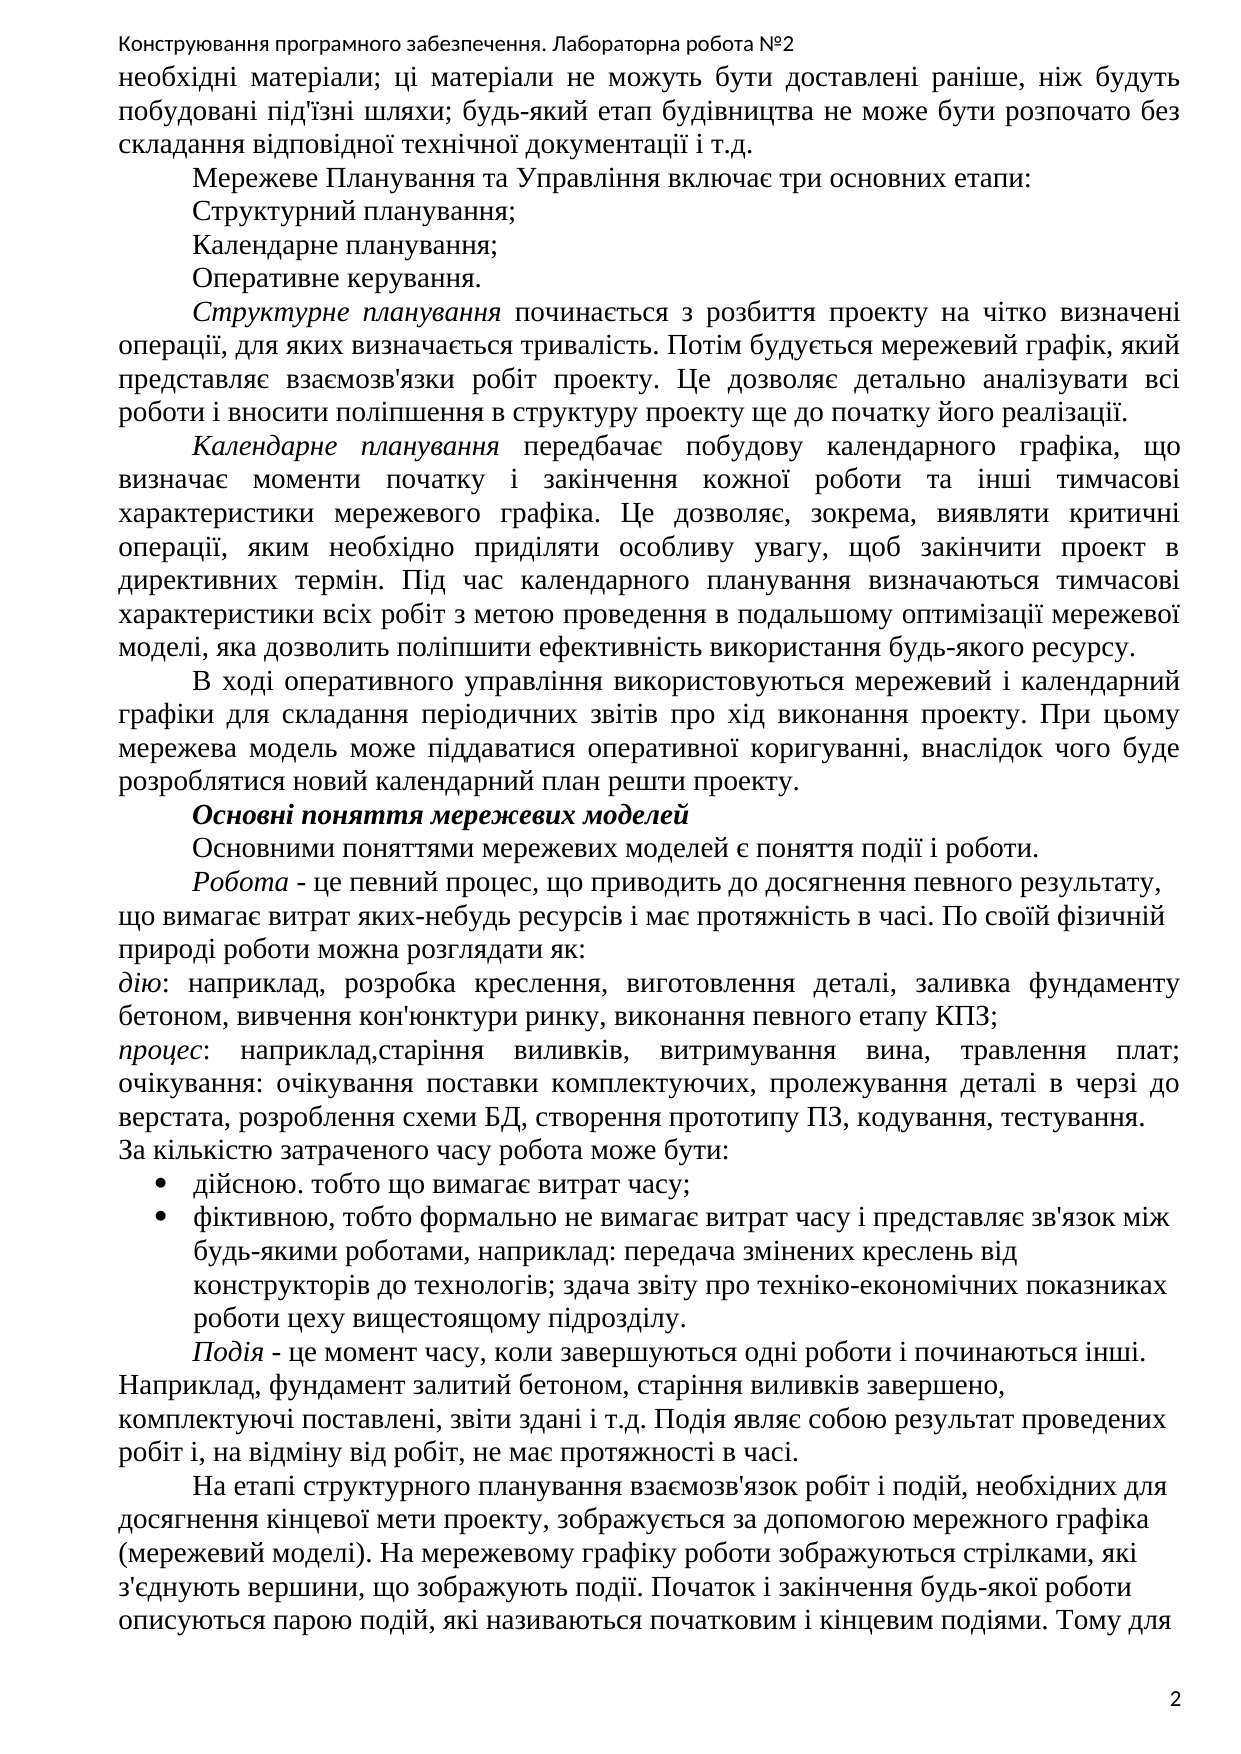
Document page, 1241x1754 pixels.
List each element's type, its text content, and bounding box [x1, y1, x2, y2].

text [118, 1468, 1181, 1636]
text Календарне планування передбачає побудову календарного графіка, що визначає моменти початку і закінчення кожної роботи та інші тимчасові характеристики мережевого графіка. Це дозволяє, зокрема, виявляти критичні операції, яким необхідно приділяти особливу увагу, щоб закінчити проект в директивних термін. Під час календарного планування визначаються тимчасові характеристики всіх робіт з метою проведення в подальшому оптимізації мережевої моделі, яка дозволить поліпшити ефективність використання будь-якого ресурсу. [118, 428, 1181, 663]
text Оперативне керування. [118, 260, 1181, 294]
list дійсною. тобто що вимагає витрат часу; [156, 1166, 1181, 1199]
text процес: наприклад,старіння виливків, витримування вина, травлення плат; очікування: очікування поставки комплектуючих, пролежування деталі в черзі до верстата, розроблення схеми БД, створення прототипу ПЗ, кодування, тестування. [118, 1032, 1181, 1132]
text Мережеве Планування та Управління включає три основних етапи: Структурний планування; [192, 160, 1181, 227]
text За кількістю затраченого часу робота може бути: [118, 1132, 1181, 1166]
text Робота - це певний процес, що приводить до досягнення певного результату, що вимагає витрат яких-небудь ресурсів і має протяжність в часі. По своїй фізичній природі роботи можна розглядати як: [118, 864, 1181, 965]
text Основними поняттями мережевих моделей є поняття події і роботи. [118, 831, 1181, 864]
list фіктивною, тобто формально не вимагає витрат часу і представляє зв'язок між будь-якими роботами, наприклад: передача змінених креслень від конструкторів до технологів; здача звіту про техніко-економічних показниках роботи цеху вищестоящому підрозділу. [156, 1199, 1181, 1334]
text дію: наприклад, розробка креслення, виготовлення деталі, заливка фундаменту бетоном, вивчення кон'юнктури ринку, виконання певного етапу КПЗ; [118, 965, 1181, 1032]
text Подія - це момент часу, коли завершуються одні роботи і починаються інші. Наприклад, фундамент залитий бетоном, старіння виливків завершено, комплектуючі поставлені, звіти здані і т.д. Подія являє собою результат проведених робіт і, на відміну від робіт, не має протяжності в часі. [118, 1334, 1181, 1468]
text Структурне планування починається з розбиття проекту на чітко визначені операції, для яких визначається тривалість. Потім будується мережевий графік, який представляє взаємозв'язки робіт проекту. Це дозволяє детально аналізувати всі роботи і вносити поліпшення в структуру проекту ще до початку його реалізації. [118, 294, 1181, 428]
text В ході оперативного управління використовуються мережевий і календарний графіки для складання періодичних звітів про хід виконання проекту. При цьому мережева модель може піддаватися оперативної коригуванні, внаслідок чого буде розроблятися новий календарний план решти проекту. [118, 663, 1181, 797]
text Основні поняття мережевих моделей [118, 797, 1181, 831]
text Календарне планування; [118, 227, 1181, 260]
